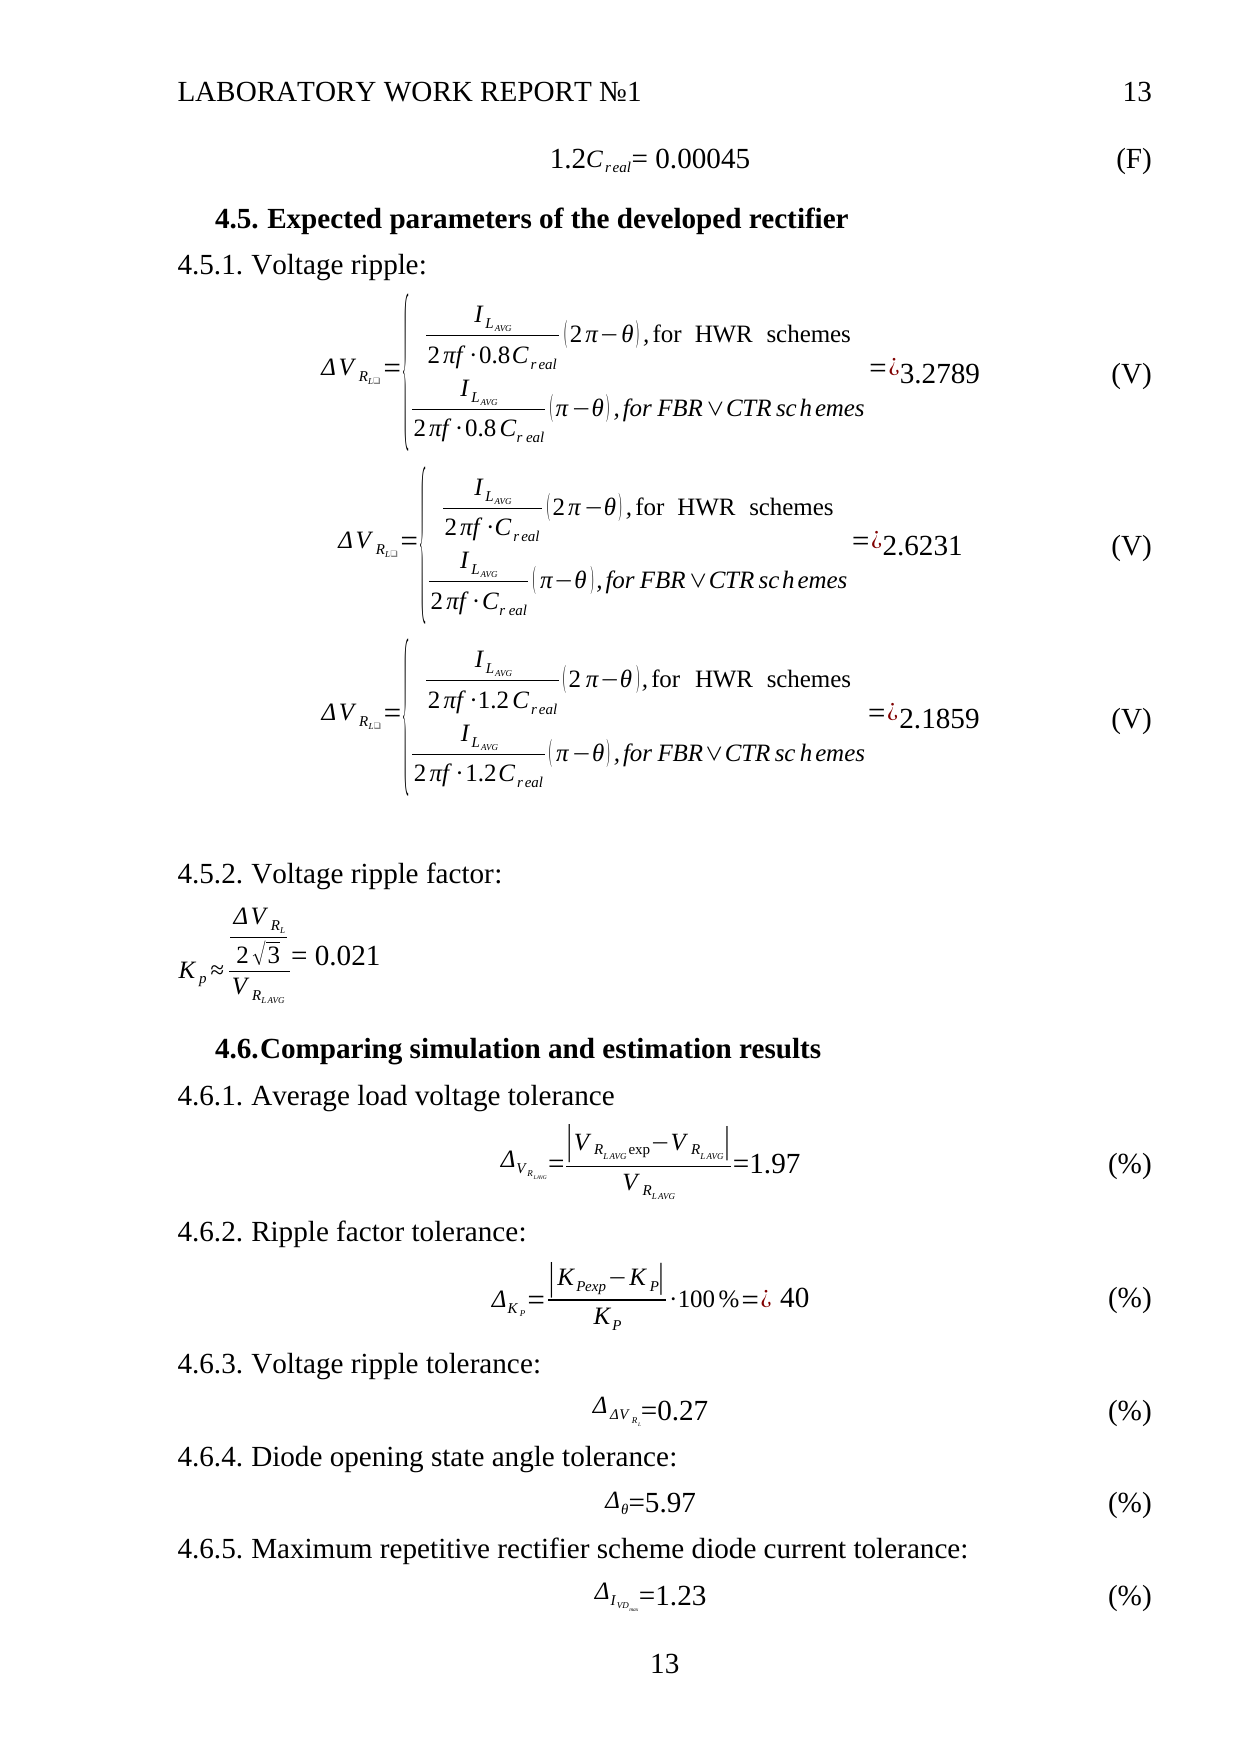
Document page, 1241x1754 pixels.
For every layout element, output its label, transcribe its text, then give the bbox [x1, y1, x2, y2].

text =1.23 (%) [177, 1577, 1152, 1612]
text = 0.021 [177, 902, 1152, 1007]
text 2.6231 (V) [177, 465, 1152, 625]
subtitle Maximum repetitive rectifier scheme diode current tolerance: [177, 1531, 1152, 1565]
subtitle Voltage ripple factor: [177, 856, 1152, 890]
text 1.2= 0.00045 (F) [177, 141, 1152, 176]
subtitle Diode opening state angle tolerance: [177, 1439, 1152, 1473]
text =5.97 (%) [177, 1485, 1152, 1519]
text 3.2789 (V) [177, 293, 1152, 453]
subtitle Average load voltage tolerance [177, 1078, 1152, 1111]
text 2.1859 (V) [177, 638, 1152, 798]
text =0.27 (%) [177, 1392, 1152, 1427]
subtitle Expected parameters of the developed rectifier [215, 201, 1152, 234]
text ==1.97 (%) [177, 1124, 1152, 1202]
subtitle Voltage ripple tolerance: [177, 1346, 1152, 1379]
subtitle Voltage ripple: [177, 247, 1152, 280]
subtitle Comparing simulation and estimation results [215, 1032, 1152, 1065]
text 40 (%) [177, 1260, 1152, 1333]
subtitle Ripple factor tolerance: [177, 1214, 1152, 1248]
